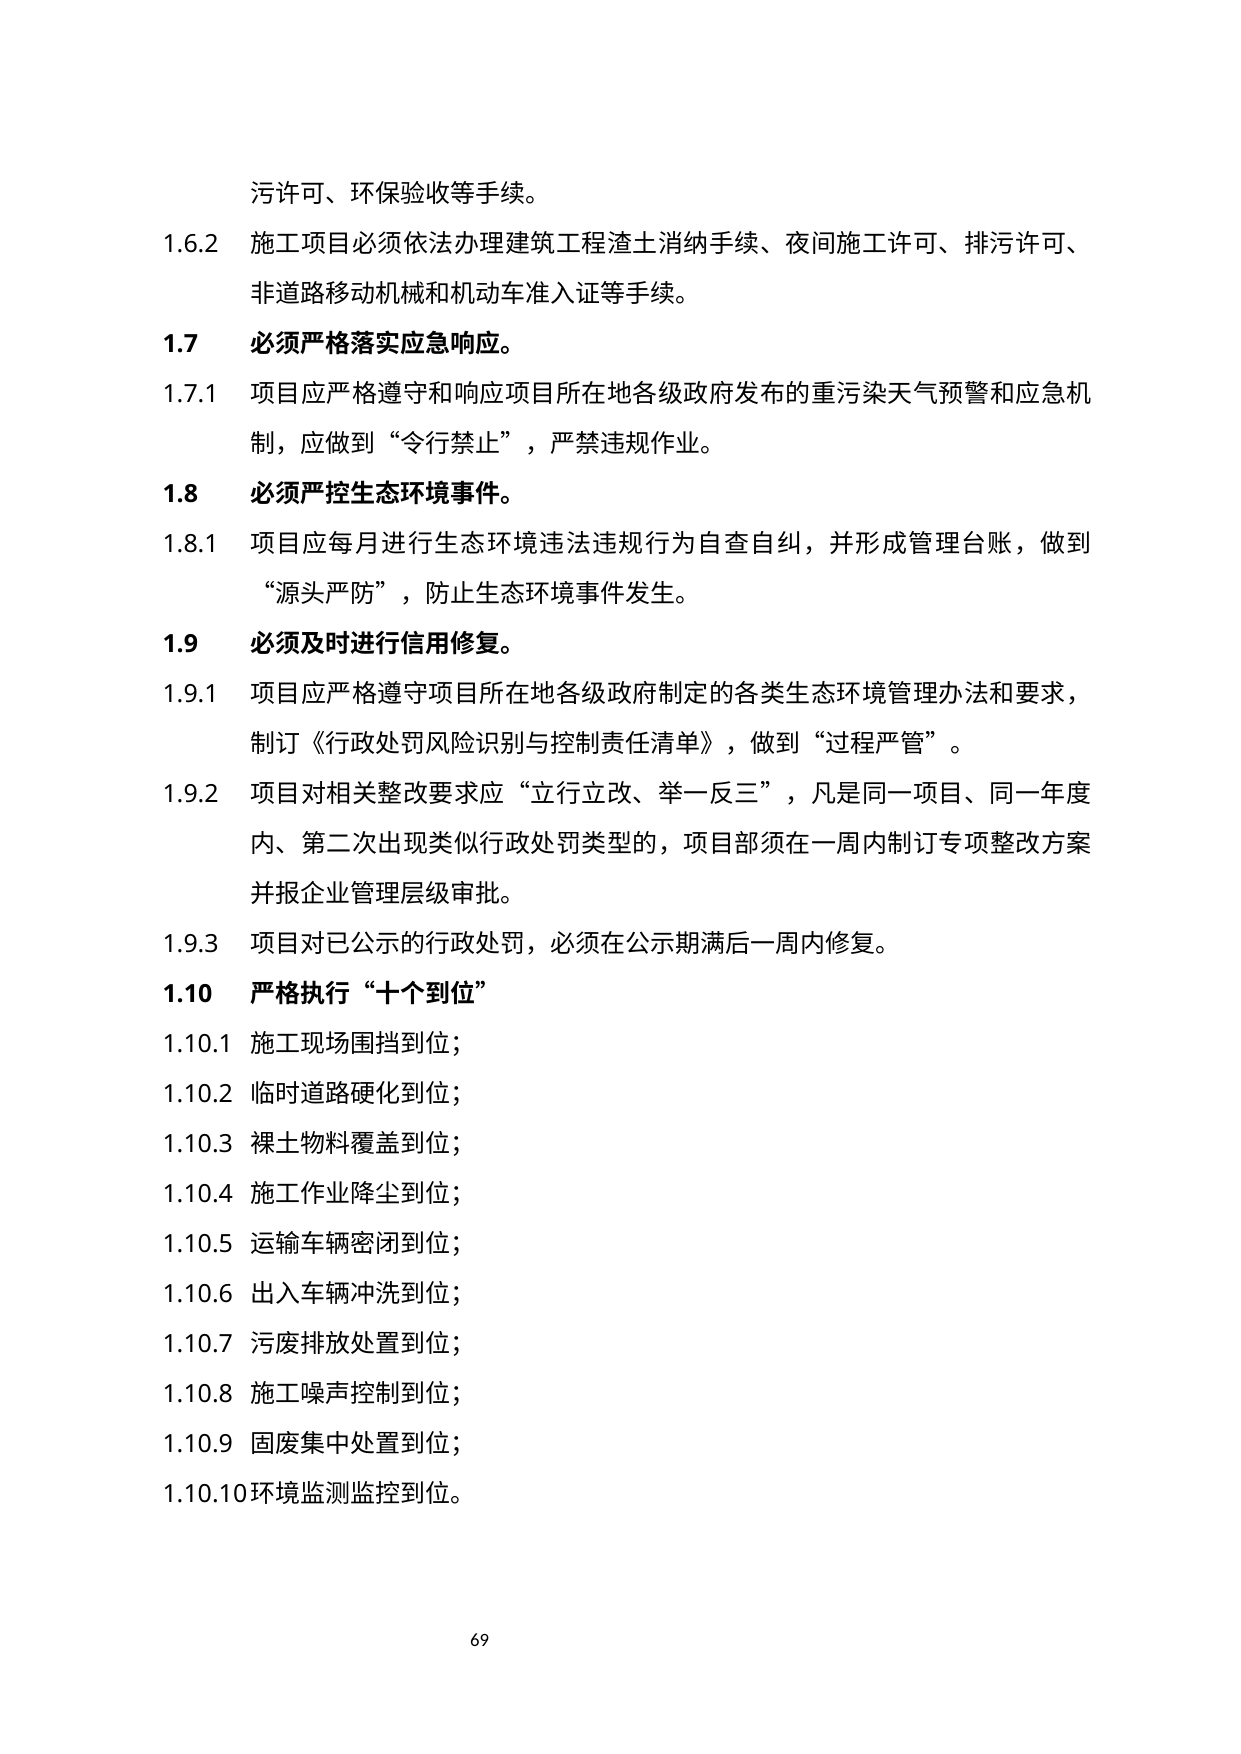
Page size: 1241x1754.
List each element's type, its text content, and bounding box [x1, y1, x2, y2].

text 项目应每月进行生态环境违法违规行为自查自纠，并形成管理台账，做到“源头严防”，防止生态环境事件发生。 [162, 512, 1093, 612]
text 施工噪声控制到位； [162, 1362, 1093, 1412]
text 固废集中处置到位； [162, 1412, 1093, 1462]
text 出入车辆冲洗到位； [162, 1262, 1093, 1312]
text 施工现场围挡到位； [162, 1012, 1093, 1062]
subtitle 必须严格落实应急响应。 [162, 312, 1093, 362]
text 施工作业降尘到位； [162, 1162, 1093, 1212]
text 运输车辆密闭到位； [162, 1212, 1093, 1262]
text 项目对已公示的行政处罚，必须在公示期满后一周内修复。 [162, 912, 1093, 962]
text 项目对相关整改要求应“立行立改、举一反三”，凡是同一项目、同一年度内、第二次出现类似行政处罚类型的，项目部须在一周内制订专项整改方案并报企业管理层级审批。 [162, 762, 1093, 912]
subtitle 必须严控生态环境事件。 [162, 462, 1093, 512]
text 施工项目必须依法办理建筑工程渣土消纳手续、夜间施工许可、排污许可、非道路移动机械和机动车准入证等手续。 [162, 212, 1093, 312]
text 项目应严格遵守和响应项目所在地各级政府发布的重污染天气预警和应急机制，应做到“令行禁止”，严禁违规作业。 [162, 362, 1093, 462]
text 环境监测监控到位。 [162, 1462, 1093, 1512]
text 临时道路硬化到位； [162, 1062, 1093, 1112]
text 项目应严格遵守项目所在地各级政府制定的各类生态环境管理办法和要求，制订《行政处罚风险识别与控制责任清单》，做到“过程严管”。 [162, 662, 1093, 762]
text 裸土物料覆盖到位； [162, 1112, 1093, 1162]
subtitle 必须及时进行信用修复。 [162, 612, 1093, 662]
text 污废排放处置到位； [162, 1312, 1093, 1362]
subtitle 严格执行“十个到位” [162, 962, 1093, 1012]
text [162, 162, 1093, 212]
